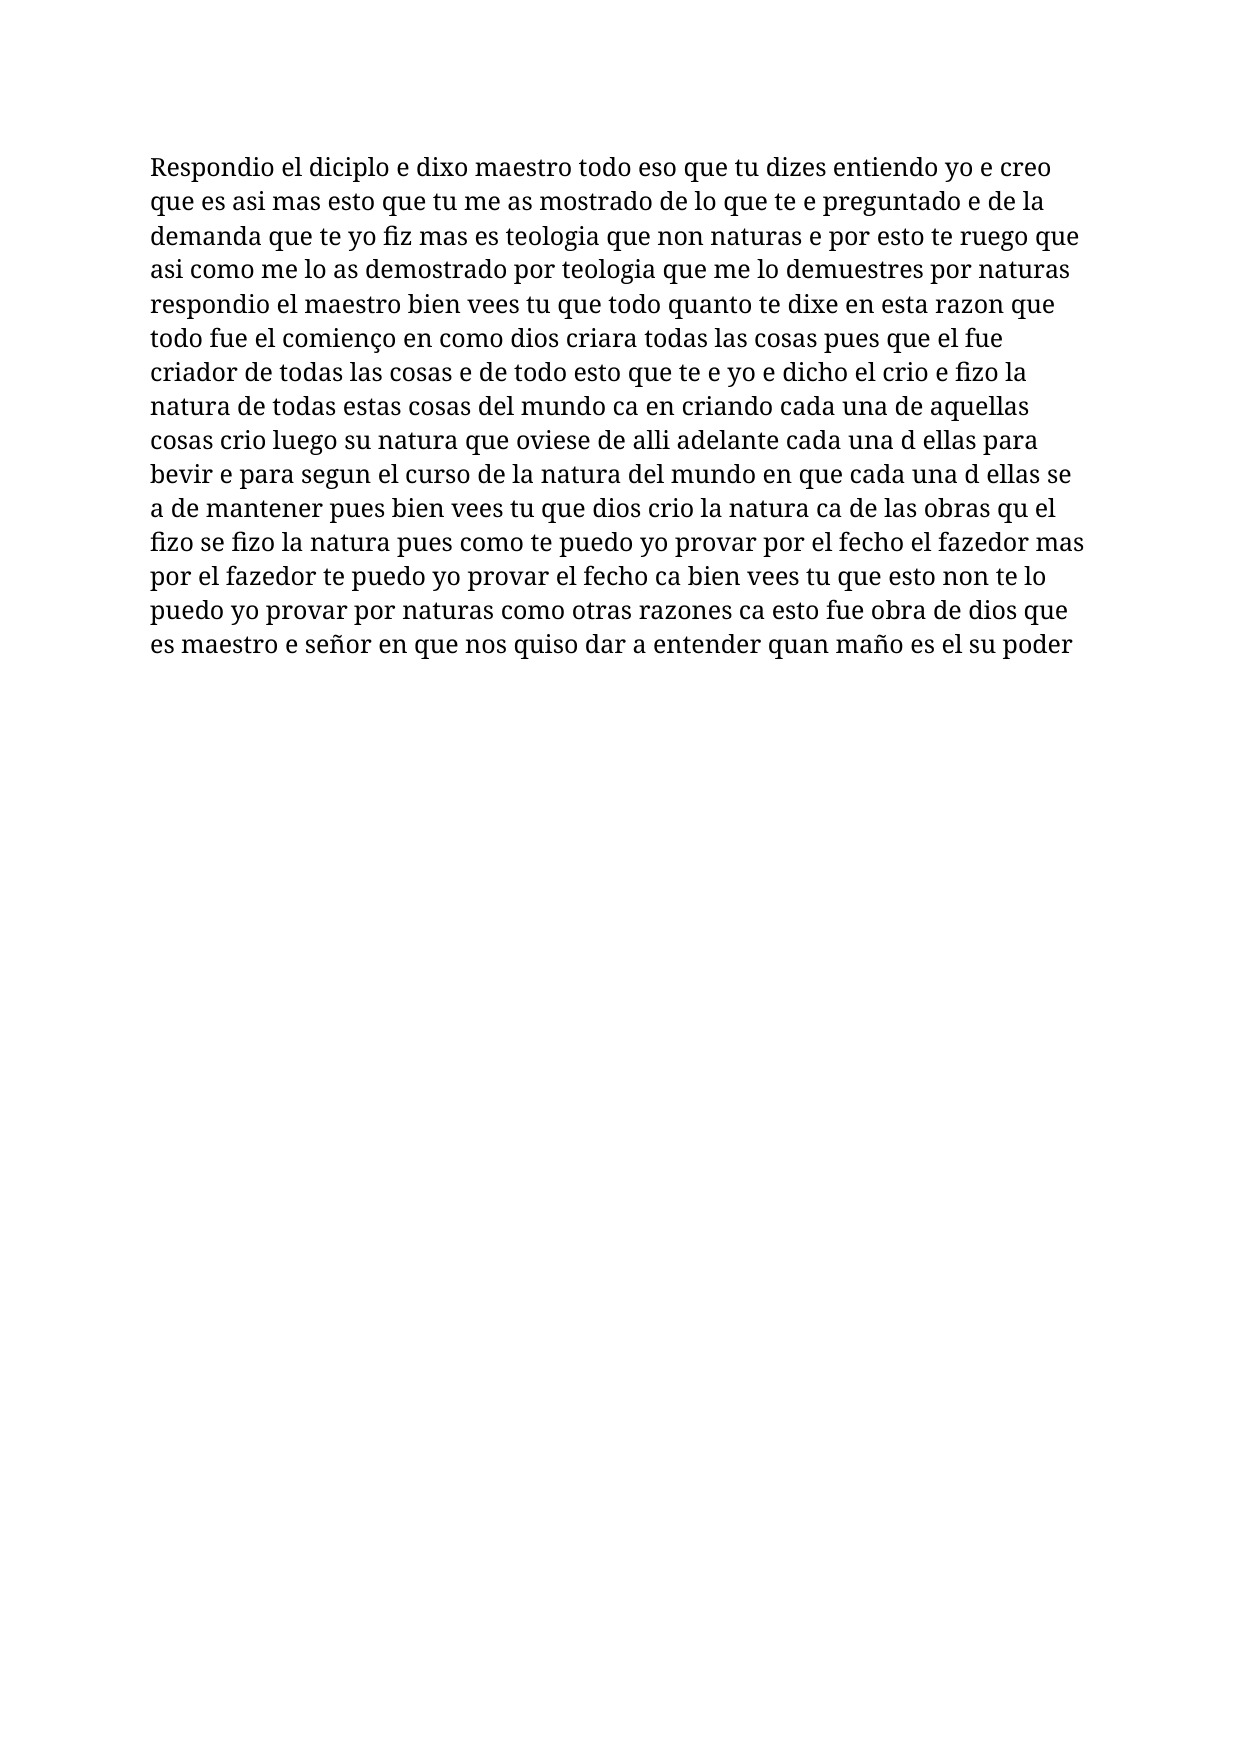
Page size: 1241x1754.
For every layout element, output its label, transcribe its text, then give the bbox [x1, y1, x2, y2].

text Respondio el diciplo e dixo maestro todo eso que tu dizes entiendo yo e creo que es asi mas esto que tu me as mostrado de lo que te e preguntado e de la demanda que te yo fiz mas es teologia que non naturas e por esto te ruego que asi como me lo as demostrado por teologia que me lo demuestres por naturas respondio el maestro bien vees tu que todo quanto te dixe en esta razon que todo fue el comienço en como dios criara todas las cosas pues que el fue criador de todas las cosas e de todo esto que te e yo e dicho el crio e fizo la natura de todas estas cosas del mundo ca en criando cada una de aquellas cosas crio luego su natura que oviese de alli adelante cada una d ellas para bevir e para segun el curso de la natura del mundo en que cada una d ellas se a de mantener pues bien vees tu que dios crio la natura ca de las obras qu el fizo se fizo la natura pues como te puedo yo provar por el fecho el fazedor mas por el fazedor te puedo yo provar el fecho ca bien vees tu que esto non te lo puedo yo provar por naturas como otras razones ca esto fue obra de dios que es maestro e señor en que nos quiso dar a entender quan maño es el su poder [150, 150, 1090, 661]
